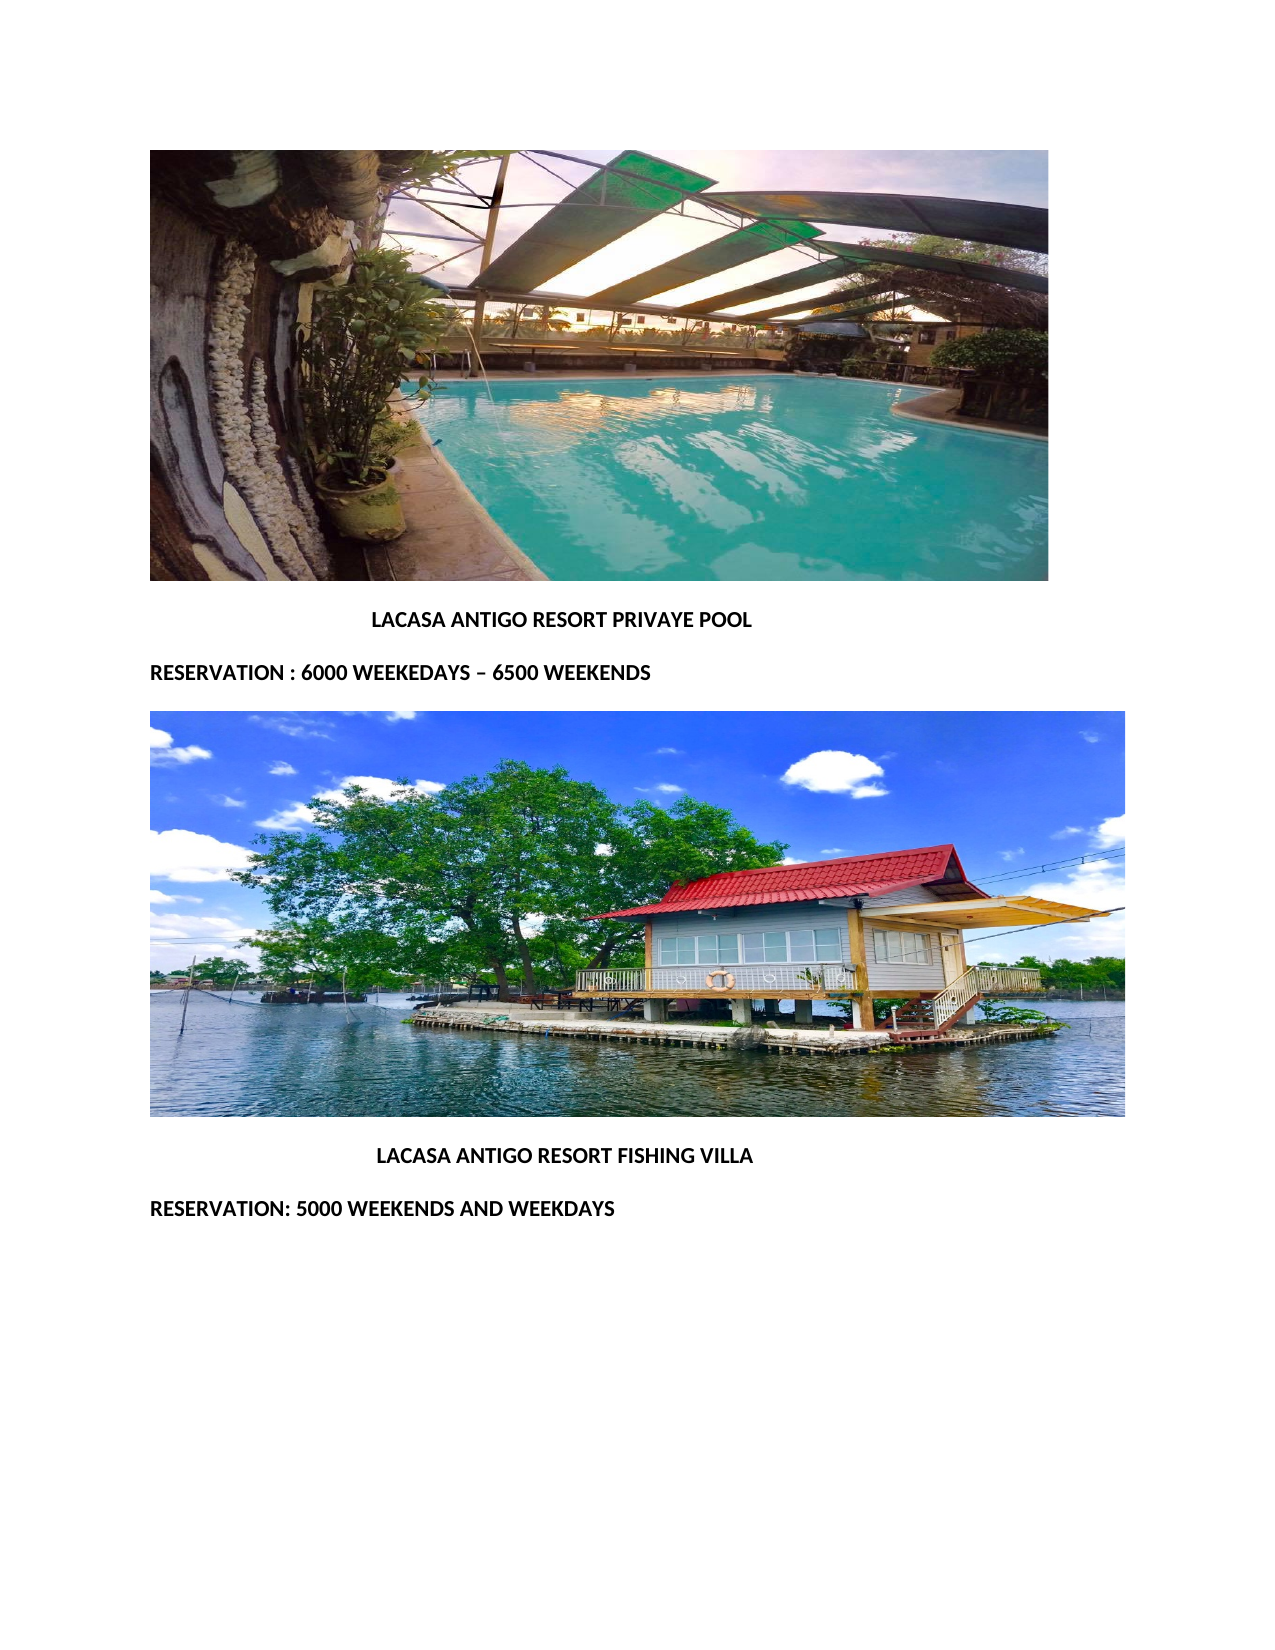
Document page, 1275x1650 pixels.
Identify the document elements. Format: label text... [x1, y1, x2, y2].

text RESERVATION: 5000 WEEKENDS AND WEEKDAYS [150, 1194, 1125, 1222]
picture [150, 150, 1049, 581]
text LACASA ANTIGO RESORT FISHING VILLA [150, 1141, 1125, 1169]
text LACASA ANTIGO RESORT PRIVAYE POOL [150, 606, 1125, 633]
picture [150, 711, 1125, 1117]
text RESERVATION : 6000 WEEKEDAYS – 6500 WEEKENDS [150, 658, 1125, 687]
